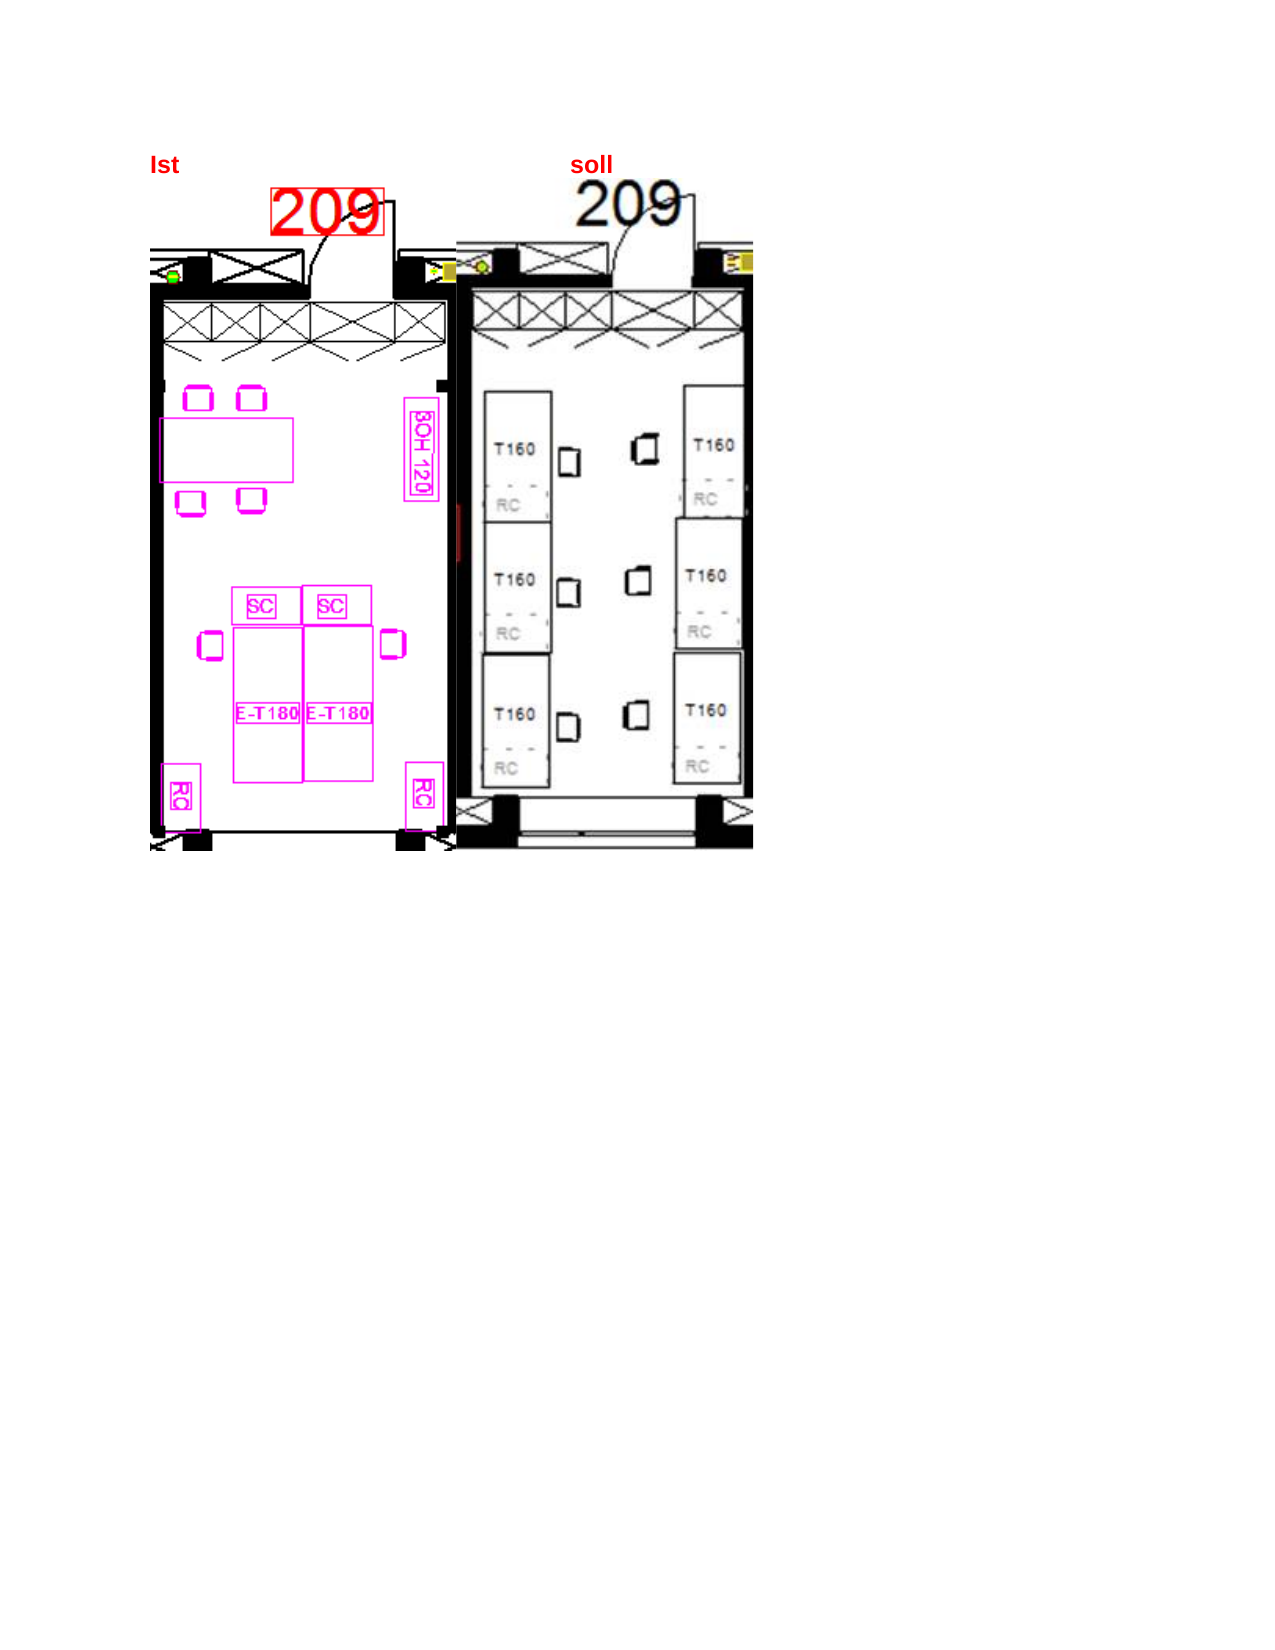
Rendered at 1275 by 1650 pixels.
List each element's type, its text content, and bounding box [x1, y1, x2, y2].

text Ist soll [150, 150, 1125, 179]
picture [150, 178, 754, 851]
